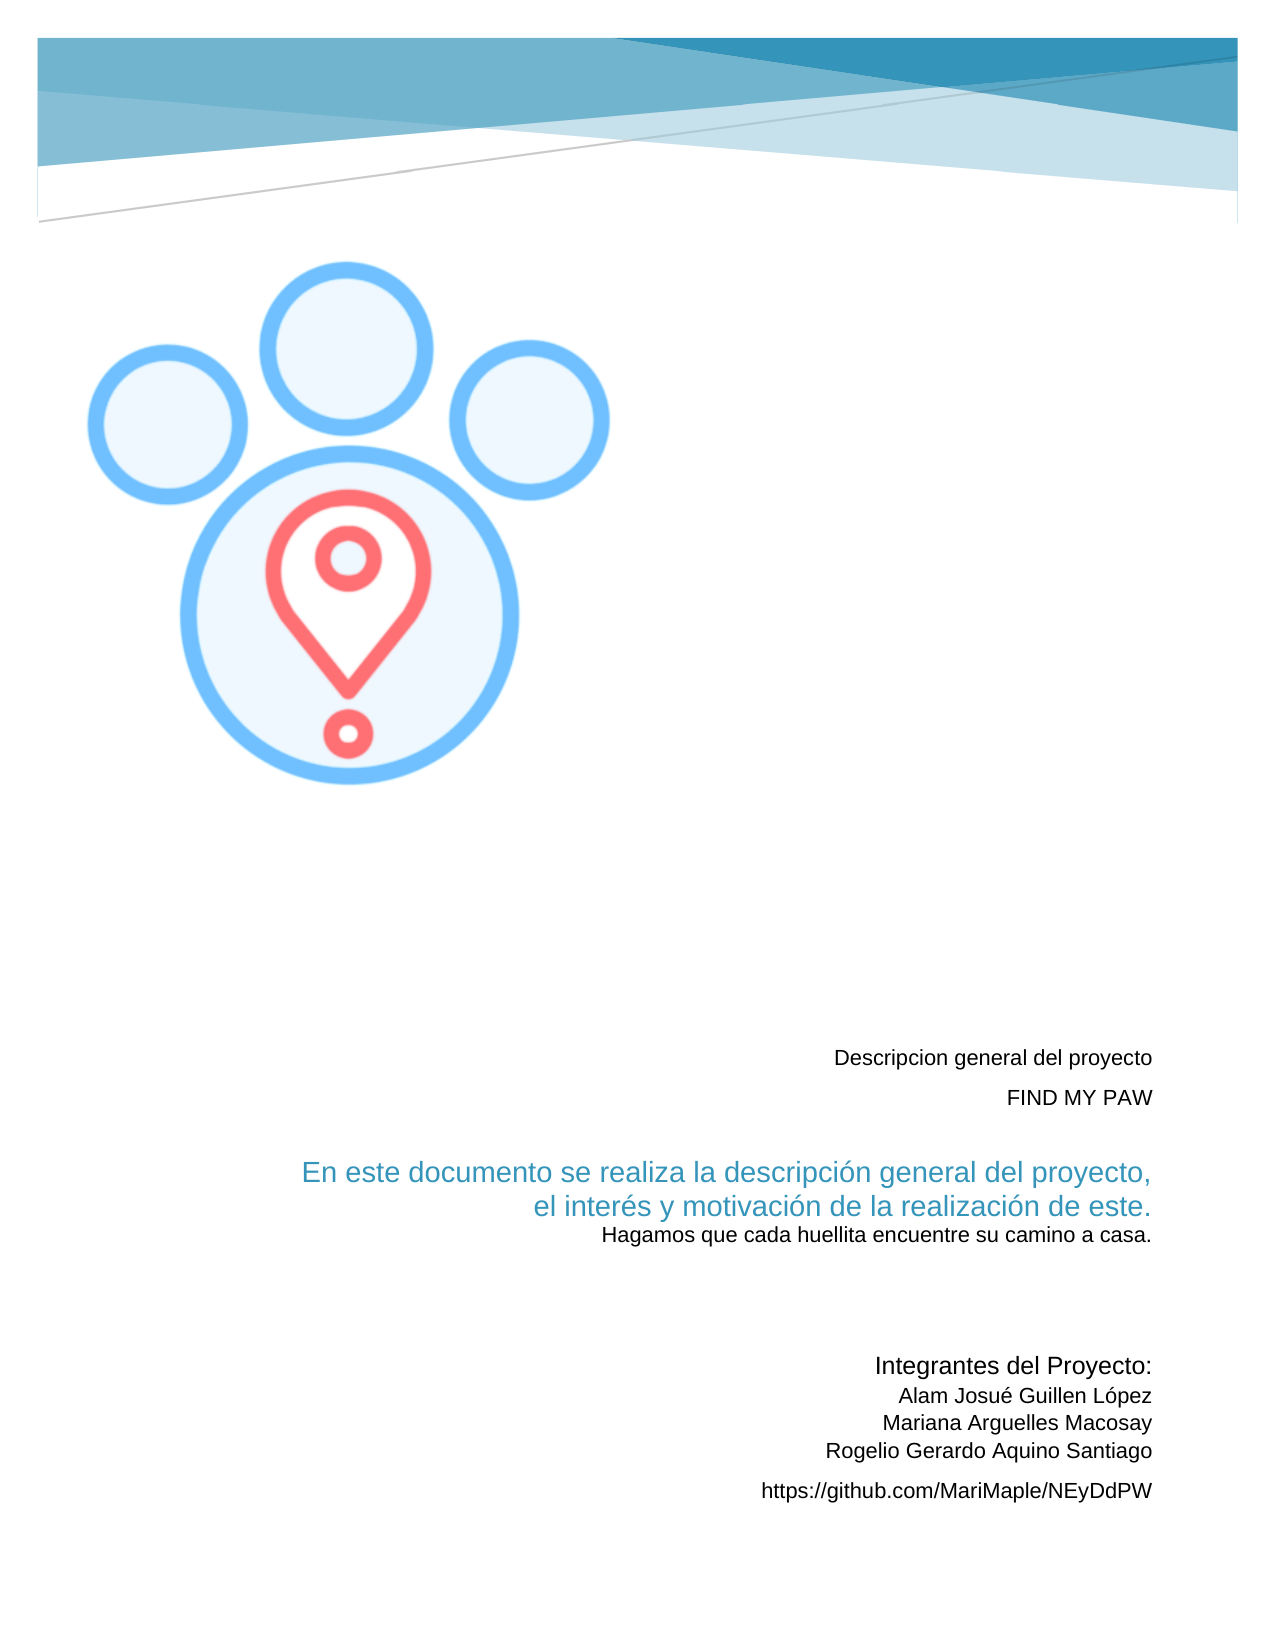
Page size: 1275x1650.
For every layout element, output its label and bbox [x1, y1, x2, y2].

picture [37, 37, 1238, 238]
picture [63, 252, 624, 806]
